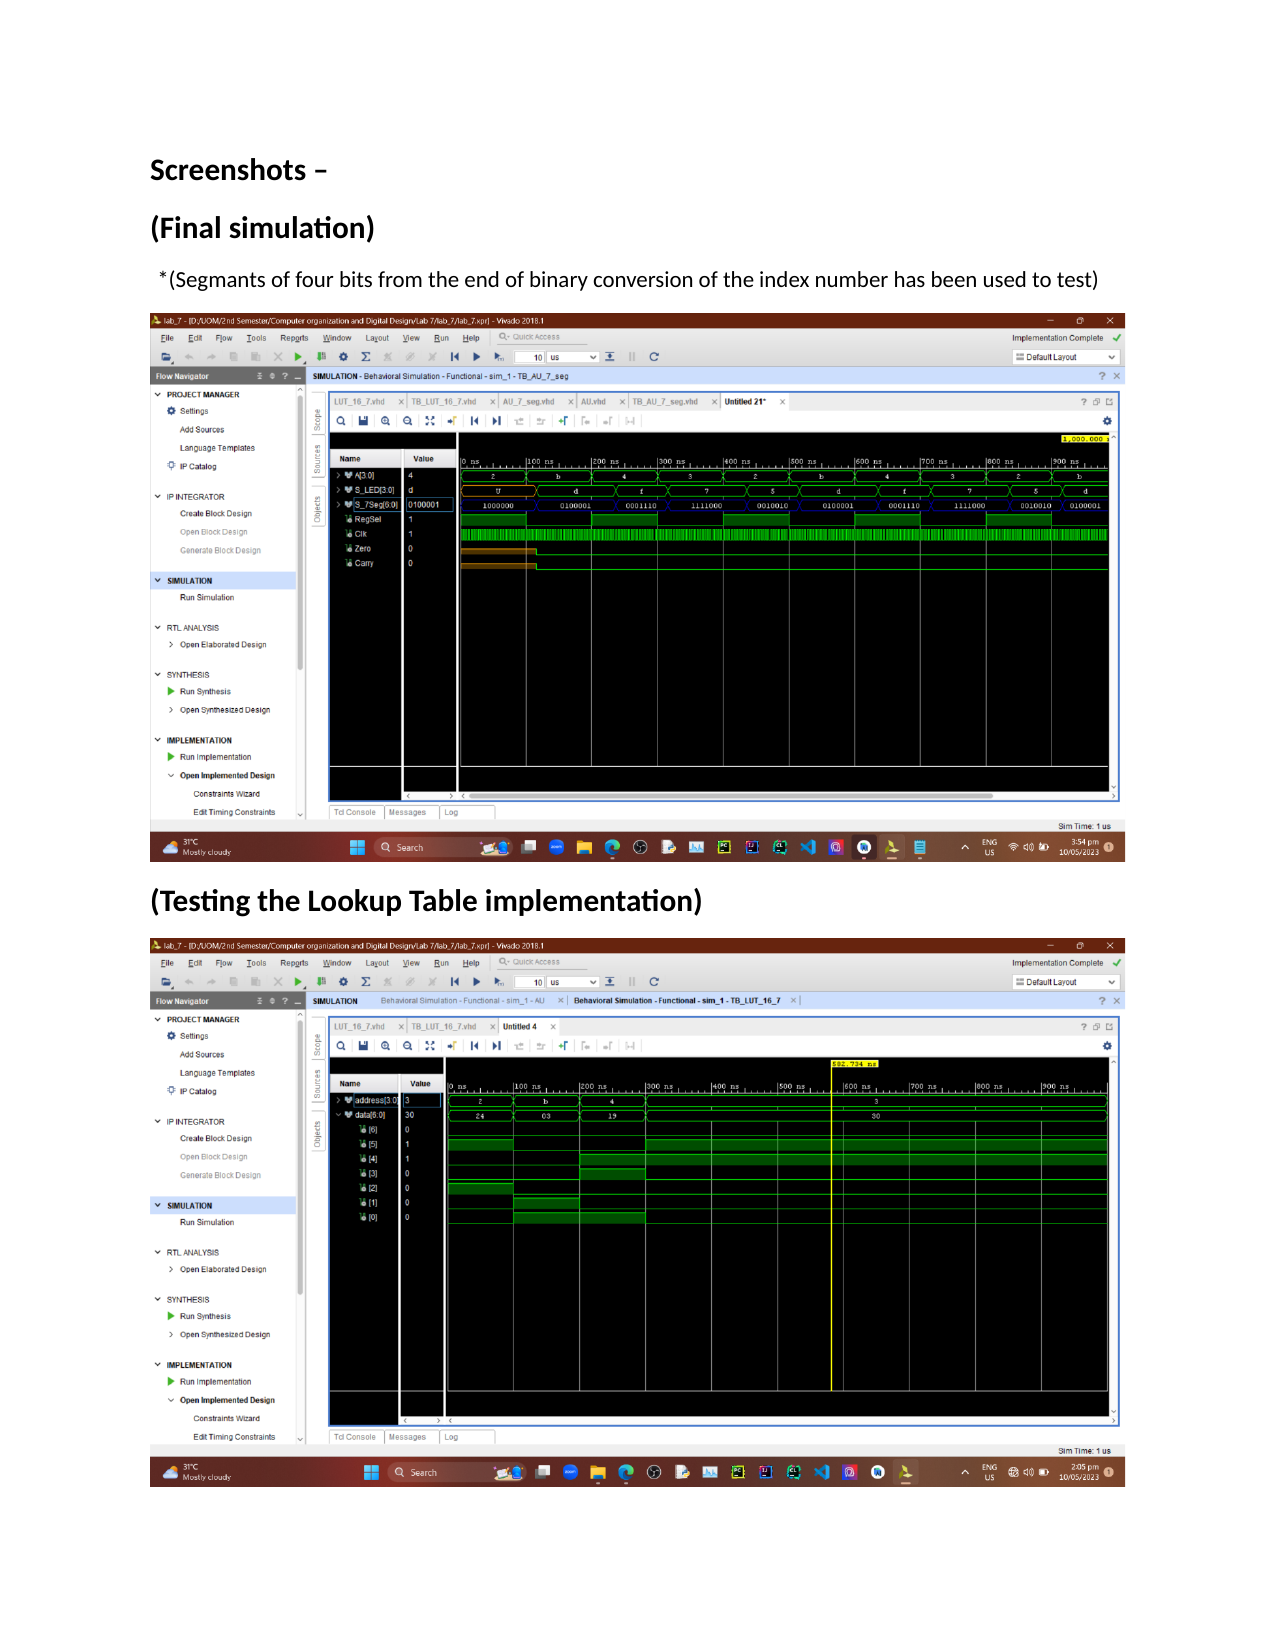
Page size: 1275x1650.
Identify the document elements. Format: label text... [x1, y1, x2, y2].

text (Testing the Lookup Table implementation) [150, 881, 1125, 919]
text *(Segmants of four bits from the end of binary conversion of the index number has been used to test) [150, 266, 1125, 294]
picture [150, 938, 1125, 1487]
text Screenshots – [150, 150, 1125, 188]
picture [150, 313, 1125, 862]
text (Final simulation) [150, 208, 1125, 246]
